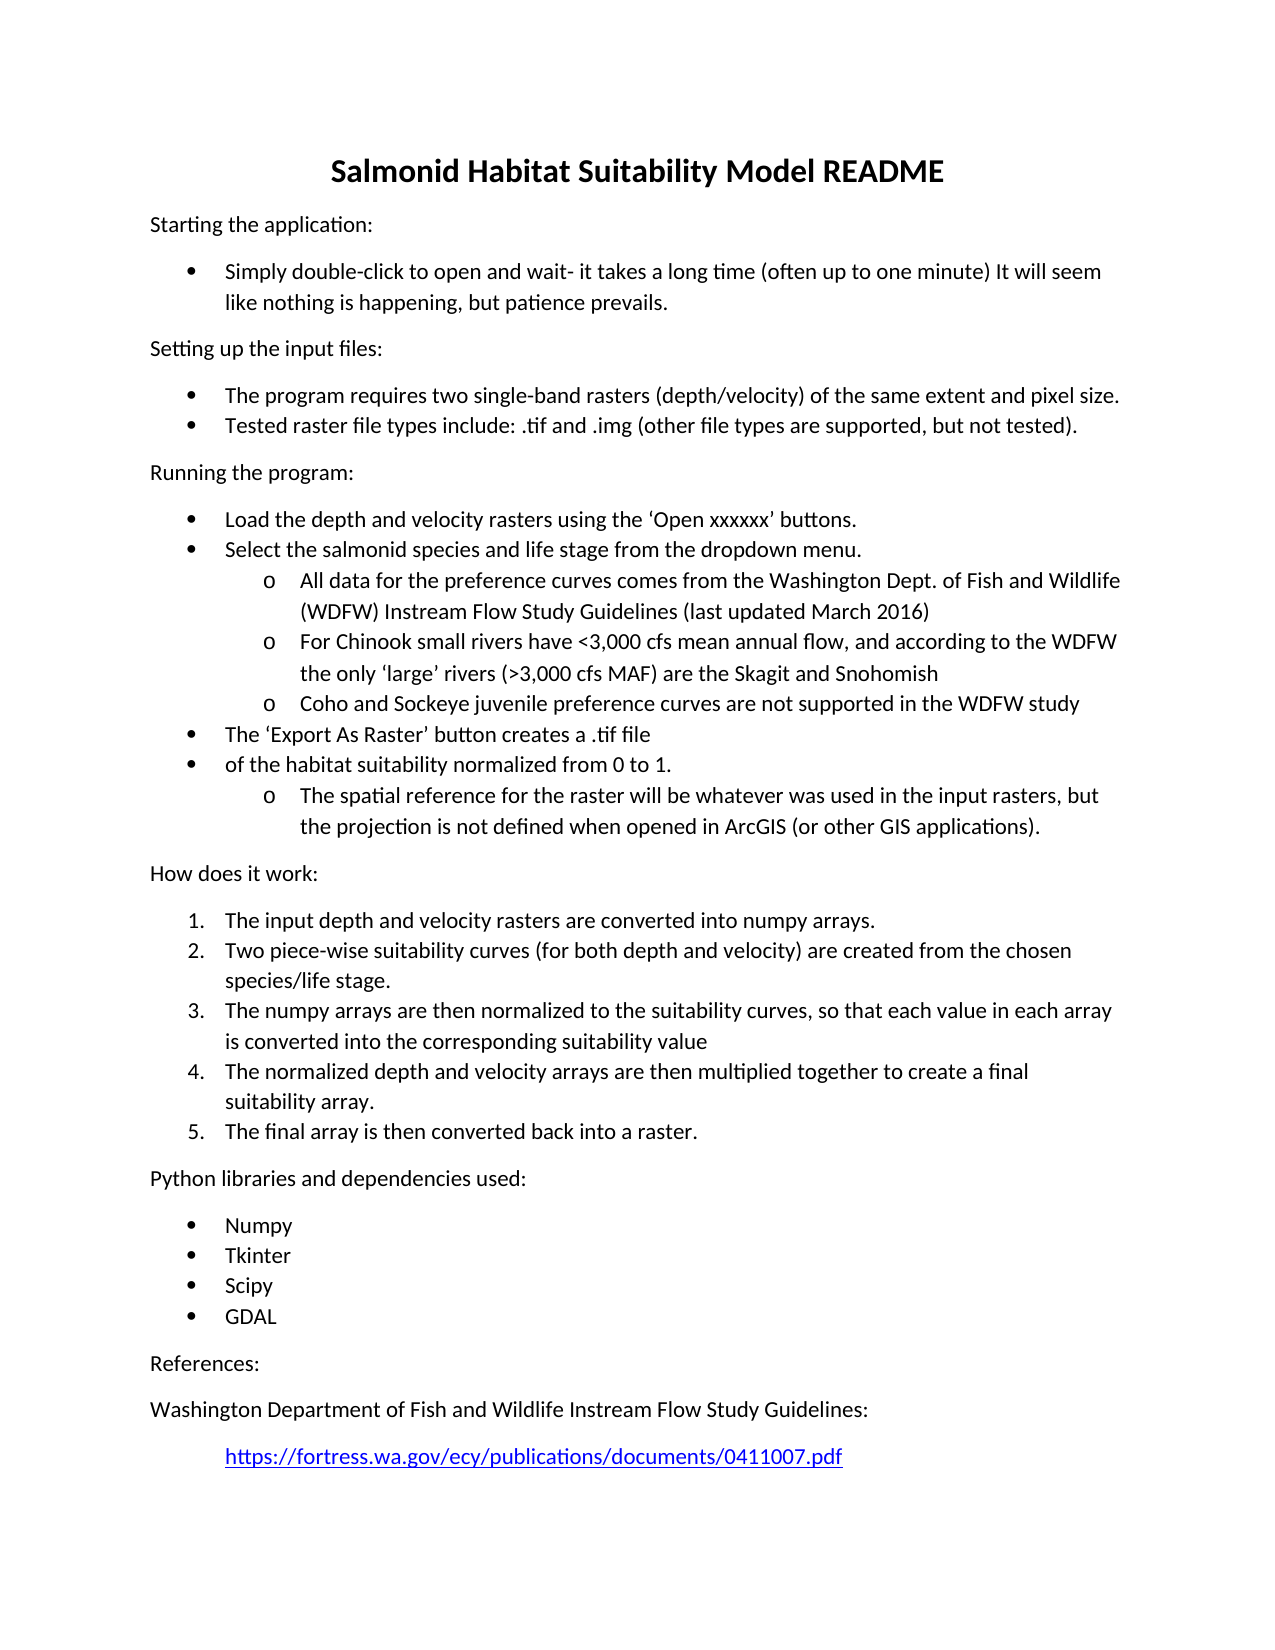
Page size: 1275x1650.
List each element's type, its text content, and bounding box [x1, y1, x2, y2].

list The numpy arrays are then normalized to the suitability curves, so that each value in each array is converted into the corresponding suitability value [187, 997, 1125, 1055]
text Washington Department of Fish and Wildlife Instream Flow Study Guidelines: [150, 1396, 1125, 1423]
list The spatial reference for the raster will be whatever was used in the input rasters, but the projection is not defined when opened in ArcGIS (or other GIS applications). [262, 781, 1125, 840]
list Coho and Sockeye juvenile preference curves are not supported in the WDFW study [262, 689, 1125, 718]
text Setting up the input files: [150, 334, 1125, 363]
list Numpy [187, 1211, 1125, 1239]
text Salmonid Habitat Suitability Model README [150, 150, 1125, 191]
list Scipy [187, 1272, 1125, 1299]
text How does it work: [150, 859, 1125, 887]
list The ‘Export As Raster’ button creates a .tif file [187, 720, 1125, 748]
text https://fortress.wa.gov/ecy/publications/documents/0411007.pdf [150, 1442, 1125, 1470]
text Python libraries and dependencies used: [150, 1164, 1125, 1192]
list Two piece-wise suitability curves (for both depth and velocity) are created from the chosen species/life stage. [187, 936, 1125, 994]
list Tested raster file types include: .tif and .img (other file types are supported, but not tested). [187, 412, 1125, 440]
list GDAL [187, 1302, 1125, 1330]
list Simply double-click to open and wait- it takes a long time (often up to one minute) It will seem like nothing is happening, but patience prevails. [187, 257, 1125, 316]
list The program requires two single-band rasters (depth/velocity) of the same extent and pixel size. [187, 381, 1125, 409]
list For Chinook small rivers have <3,000 cfs mean annual flow, and according to the WDFW the only ‘large’ rivers (>3,000 cfs MAF) are the Skagit and Snohomish [262, 627, 1125, 687]
text Starting the application: [150, 211, 1125, 239]
list Load the depth and velocity rasters using the ‘Open xxxxxx’ buttons. [187, 505, 1125, 533]
list The input depth and velocity rasters are converted into numpy arrays. [187, 906, 1125, 934]
list The final array is then converted back into a raster. [187, 1117, 1125, 1145]
text References: [150, 1349, 1125, 1377]
text Running the program: [150, 458, 1125, 487]
list Select the salmonid species and life stage from the dropdown menu. [187, 536, 1125, 564]
list The normalized depth and velocity arrays are then multiplied together to create a final suitability array. [187, 1057, 1125, 1115]
list Tkinter [187, 1241, 1125, 1269]
list All data for the preference curves comes from the Washington Dept. of Fish and Wildlife (WDFW) Instream Flow Study Guidelines (last updated March 2016) [262, 566, 1125, 625]
list of the habitat suitability normalized from 0 to 1. [187, 751, 1125, 779]
